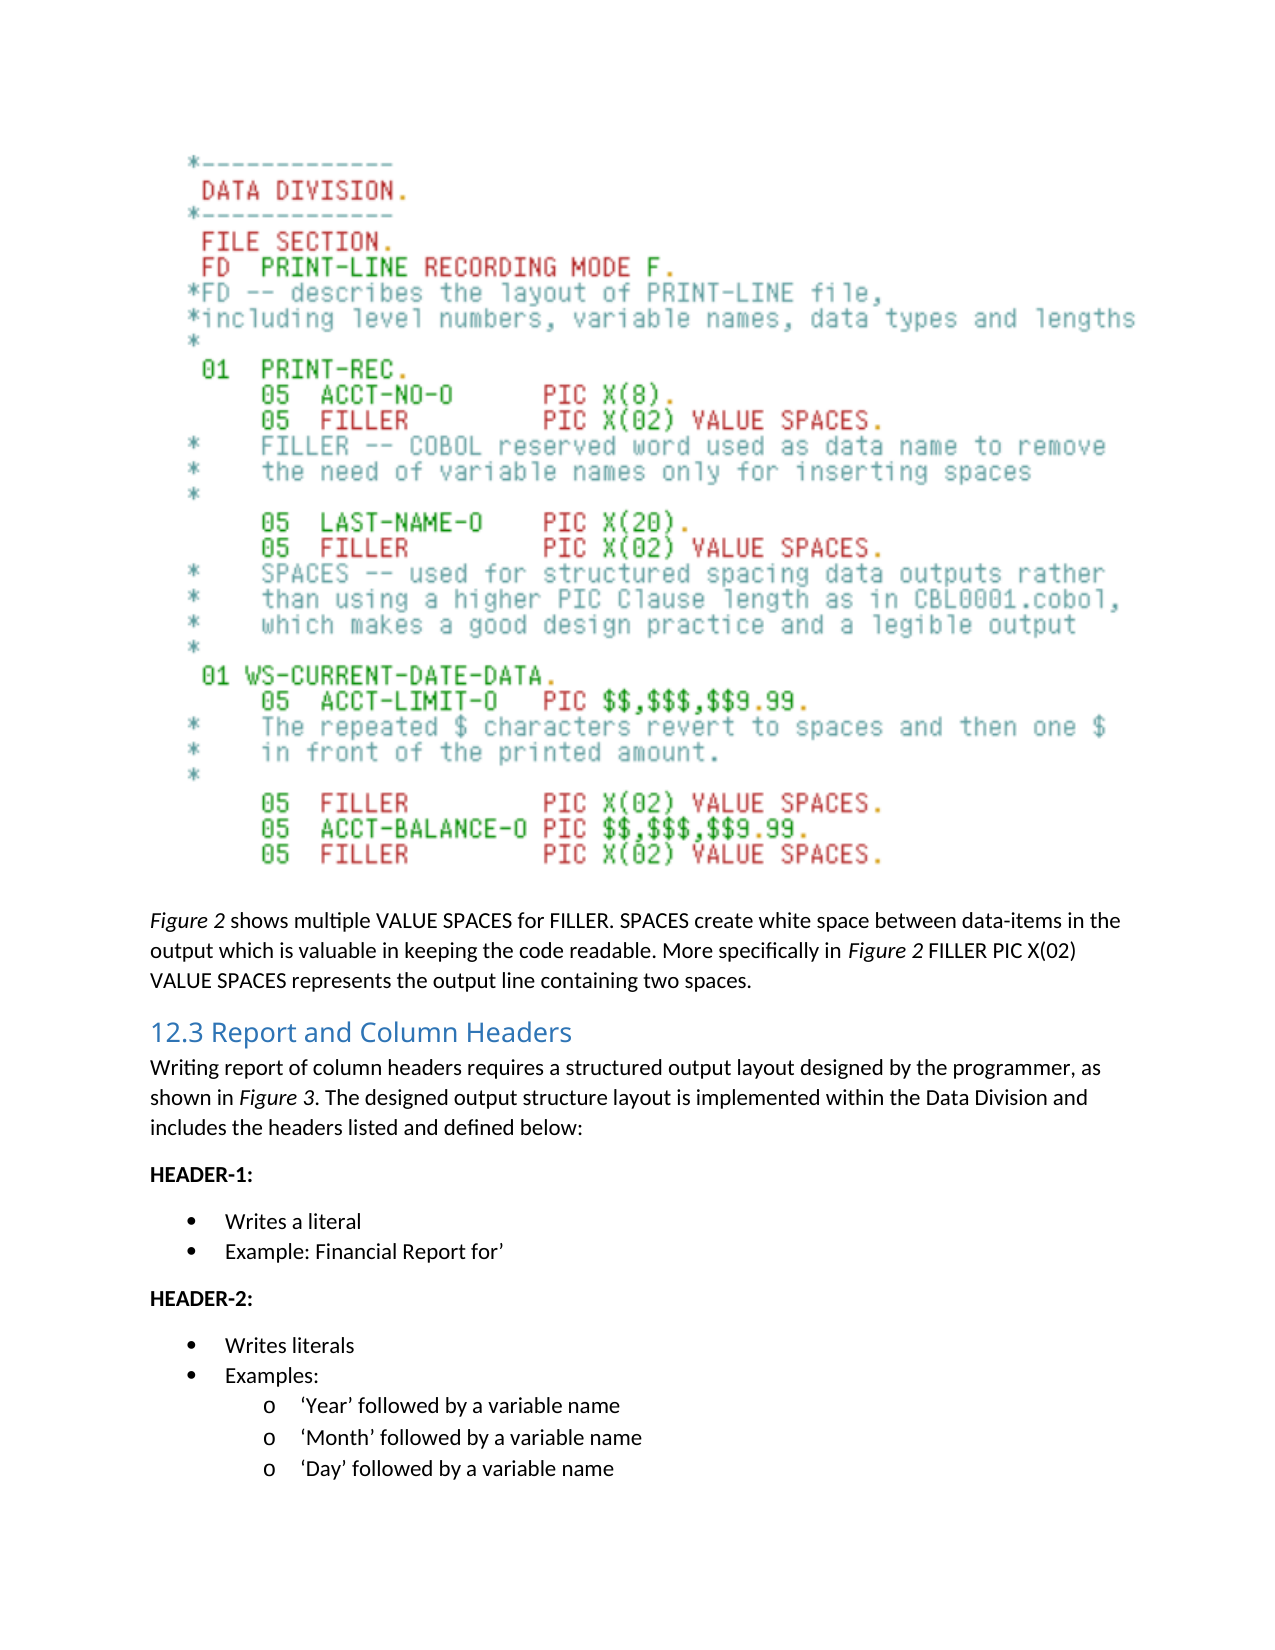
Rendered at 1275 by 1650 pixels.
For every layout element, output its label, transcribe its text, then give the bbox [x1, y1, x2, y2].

text HEADER-2: [150, 1284, 1125, 1312]
subtitle 12.3 Report and Column Headers [150, 1013, 1125, 1050]
list Example: Financial Report for’ [187, 1237, 1125, 1265]
picture [150, 150, 1222, 887]
list Writes a literal [187, 1207, 1125, 1235]
text HEADER-1: [150, 1160, 1125, 1188]
list Writes literals [187, 1331, 1125, 1359]
list ‘Month’ followed by a variable name [262, 1423, 1125, 1452]
text Figure 2 shows multiple VALUE SPACES for FILLER. SPACES create white space between data-items in the output which is valuable in keeping the code readable. More specifically in Figure 2 FILLER PIC X(02) VALUE SPACES represents the output line containing two spaces. [150, 906, 1125, 994]
list ‘Day’ followed by a variable name [262, 1454, 1125, 1483]
list Examples: [187, 1361, 1125, 1389]
list ‘Year’ followed by a variable name [262, 1391, 1125, 1421]
text Writing report of column headers requires a structured output layout designed by the programmer, as shown in Figure 3. The designed output structure layout is implemented within the Data Division and includes the headers listed and defined below: [150, 1053, 1125, 1141]
